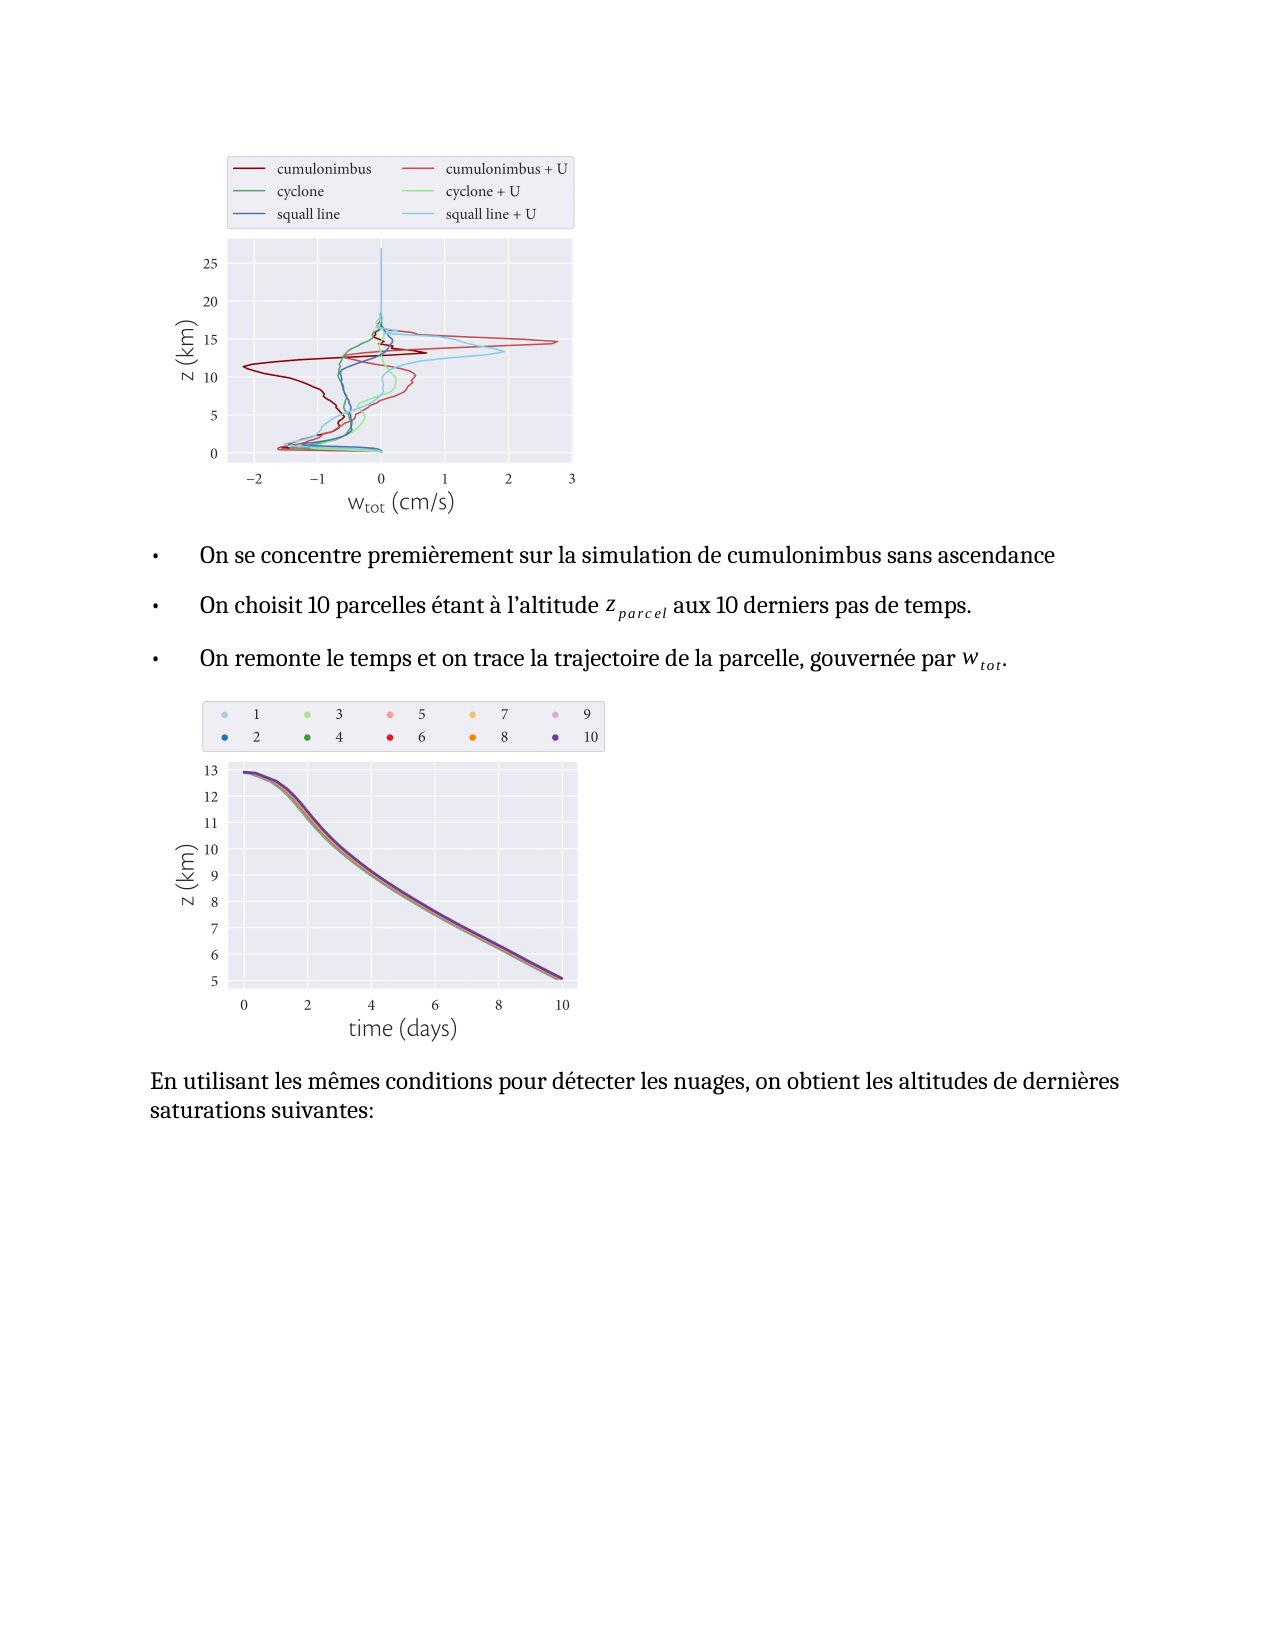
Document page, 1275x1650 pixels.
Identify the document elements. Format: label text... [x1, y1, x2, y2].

list On se concentre premièrement sur la simulation de cumulonimbus sans ascendance [150, 541, 1125, 569]
picture [168, 150, 583, 522]
list On choisit 10 parcelles étant à l’altitude aux 10 derniers pas de temps. [150, 590, 1125, 621]
list On remonte le temps et on trace la trajectoire de la parcelle, gouvernée par . [150, 642, 1125, 674]
picture [168, 694, 612, 1049]
text En utilisant les mêmes conditions pour détecter les nuages, on obtient les altitudes de dernières saturations suivantes: [150, 1067, 1125, 1125]
